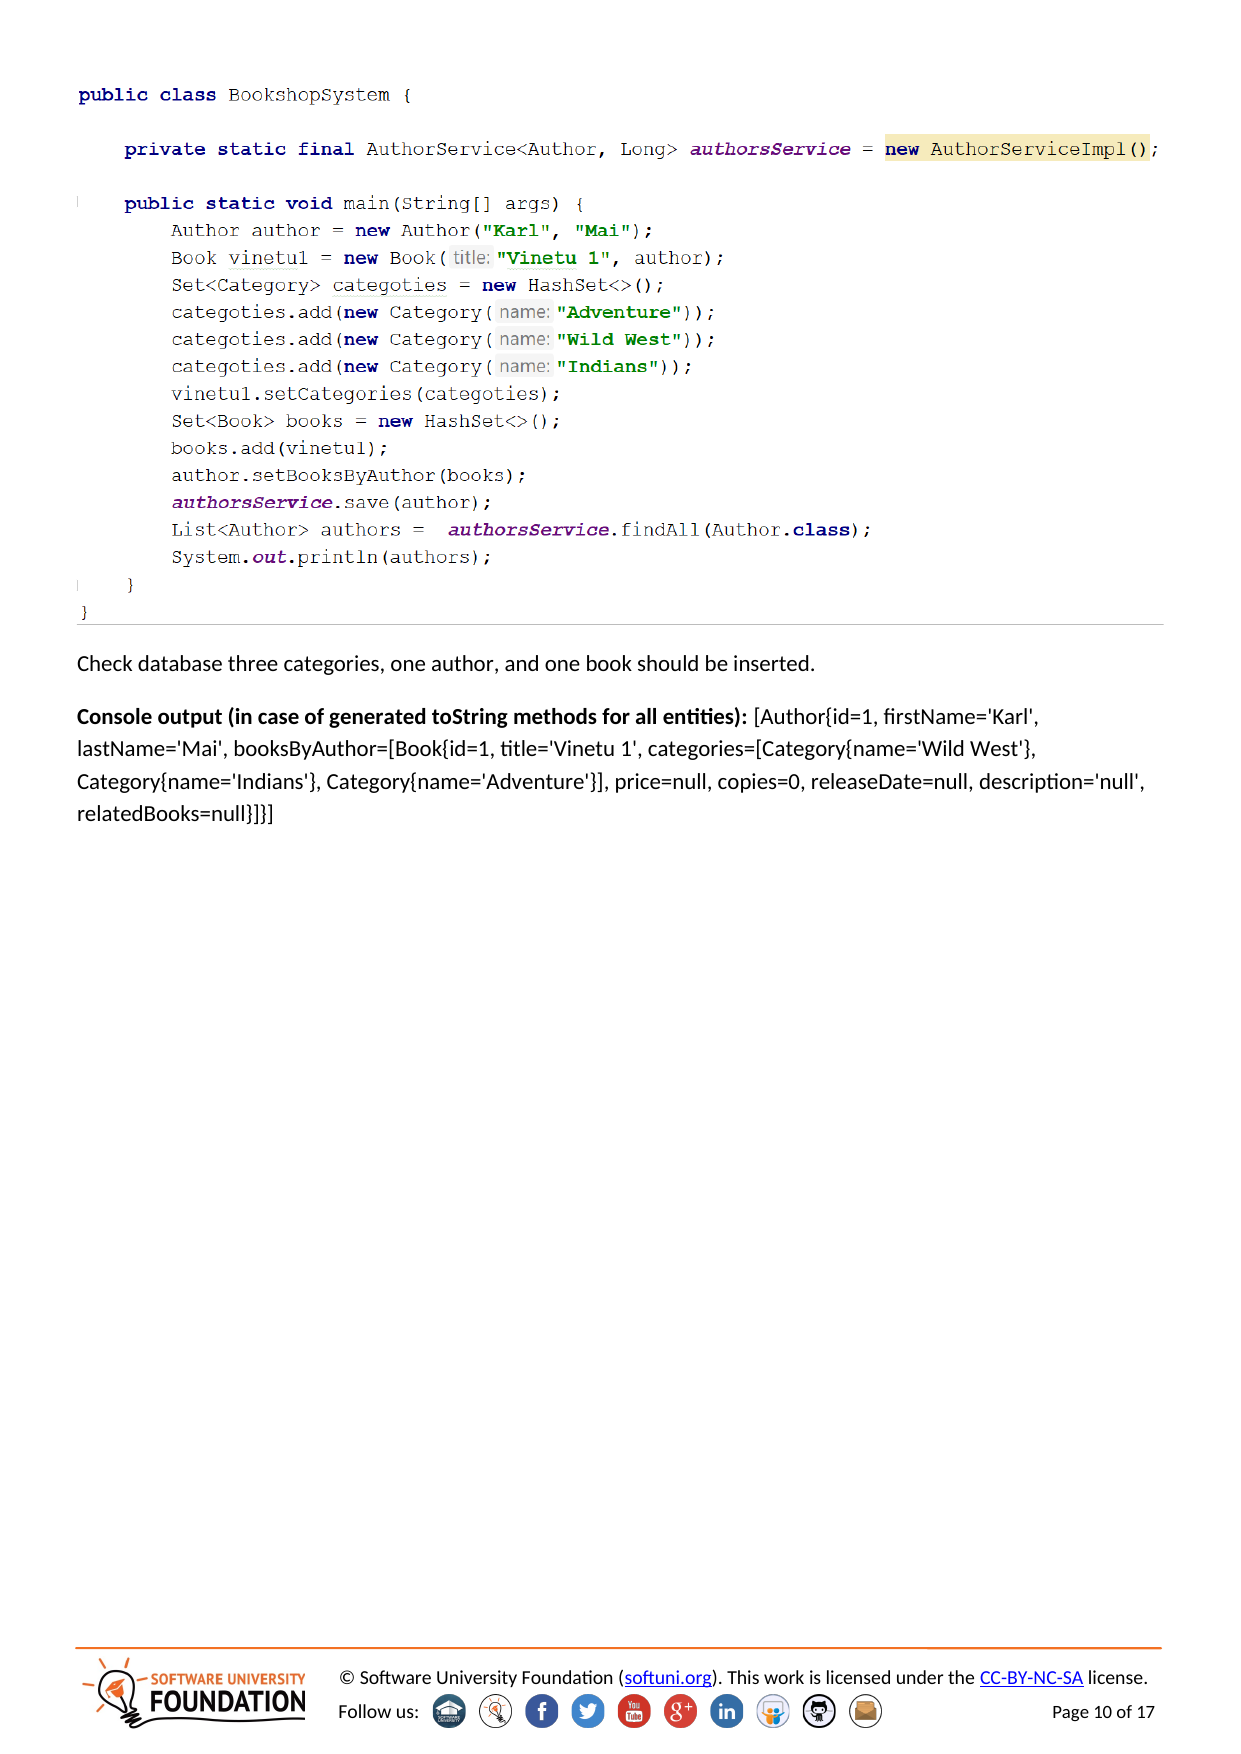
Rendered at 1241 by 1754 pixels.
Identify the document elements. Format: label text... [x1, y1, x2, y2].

picture [432, 1694, 466, 1728]
picture [756, 1694, 790, 1728]
picture [710, 1694, 744, 1728]
picture [81, 1656, 305, 1729]
picture [664, 1694, 697, 1728]
picture [849, 1694, 882, 1728]
picture [479, 1694, 512, 1728]
picture [525, 1694, 559, 1728]
picture [571, 1694, 605, 1728]
text Check database three categories, one author, and one book should be inserted. [77, 649, 1163, 677]
picture [617, 1694, 651, 1728]
text Console output (in case of generated toString methods for all entities): [Author{id=1, firstName='Karl', lastName='Mai', booksByAuthor=[Book{id=1, title='Vinetu 1', categories=[Category{name='Wild West'}, Category{name='Indians'}, Category{name='Adventure'}], price=null, copies=0, releaseDate=null, description='null', relatedBooks=null}]}] [77, 702, 1163, 827]
picture [76, 87, 1164, 625]
picture [802, 1694, 836, 1728]
